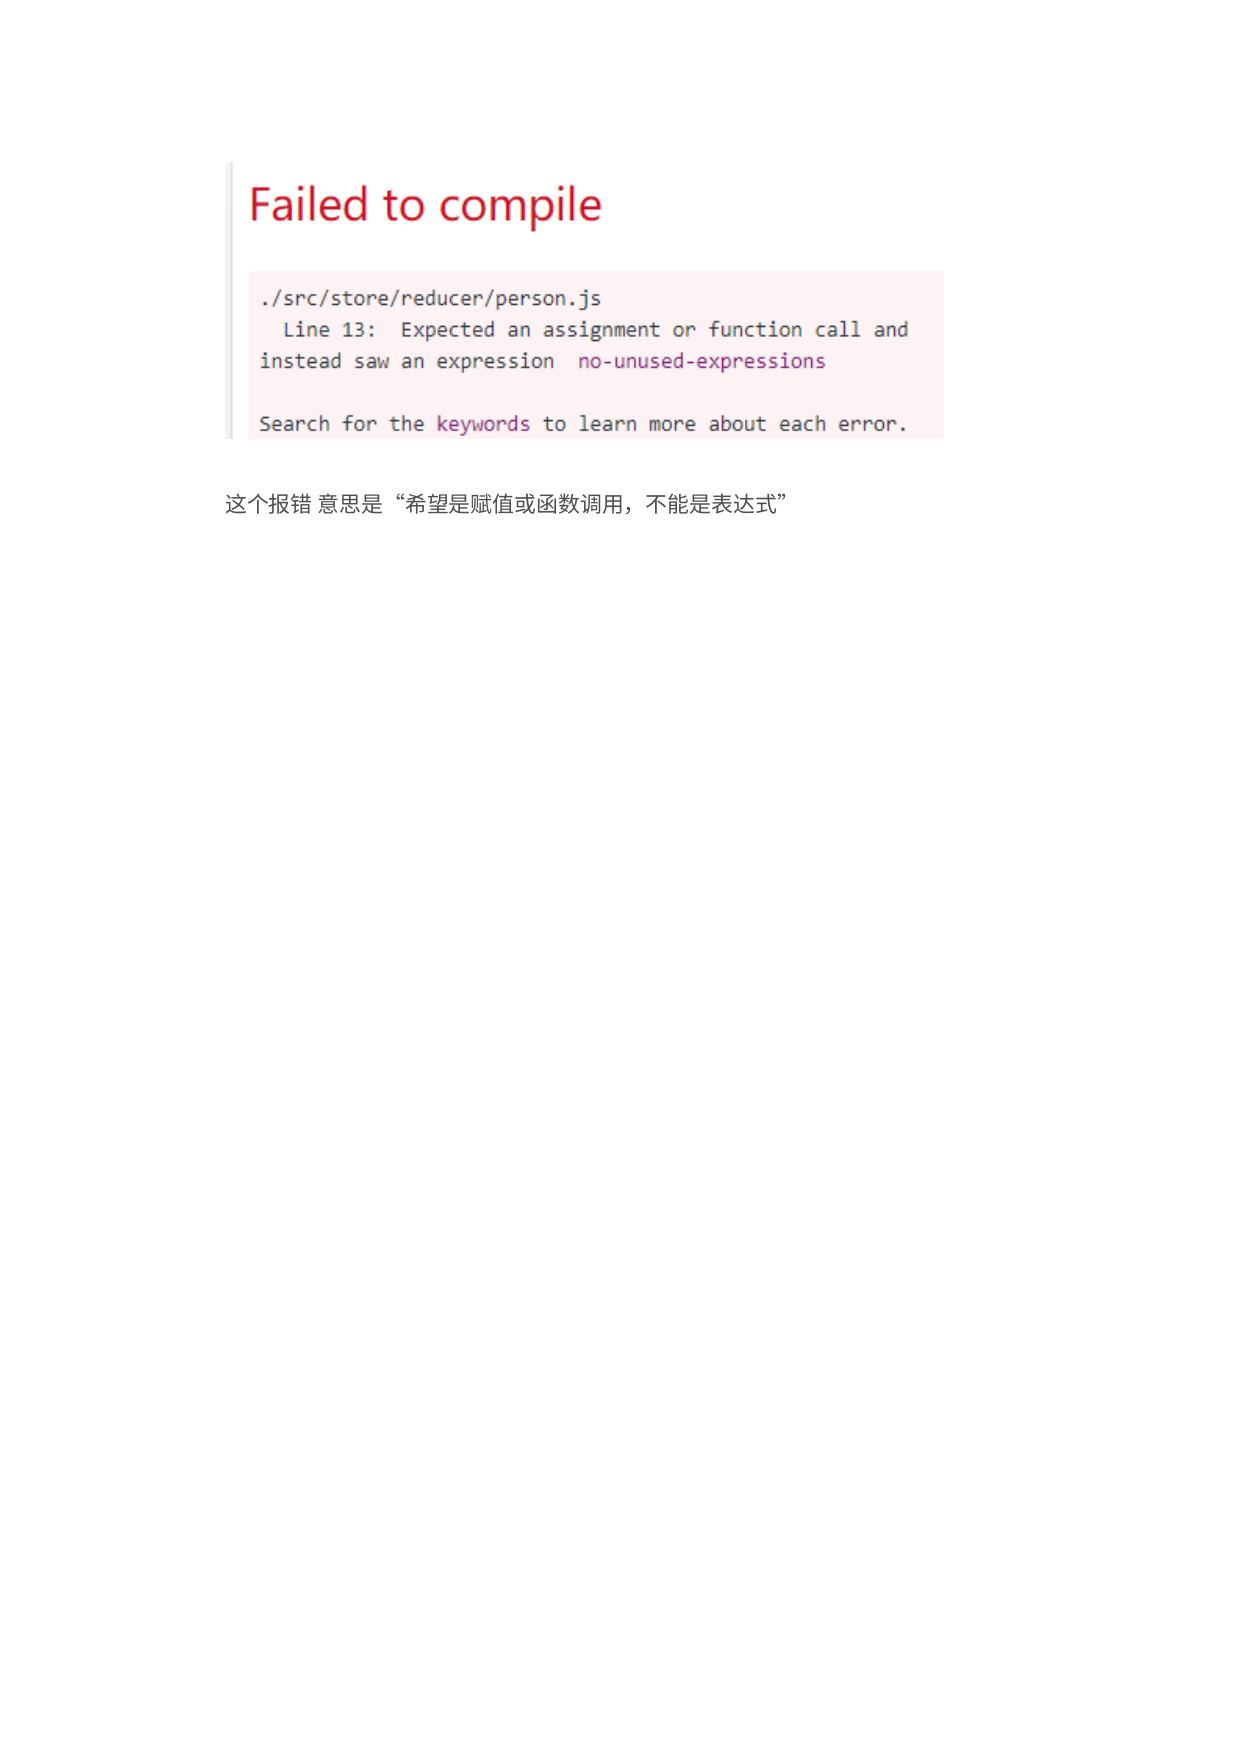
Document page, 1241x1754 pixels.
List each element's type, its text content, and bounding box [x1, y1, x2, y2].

list 这个报错 意思是“希望是赋值或函数调用，不能是表达式” [225, 487, 1053, 519]
picture [225, 162, 944, 439]
